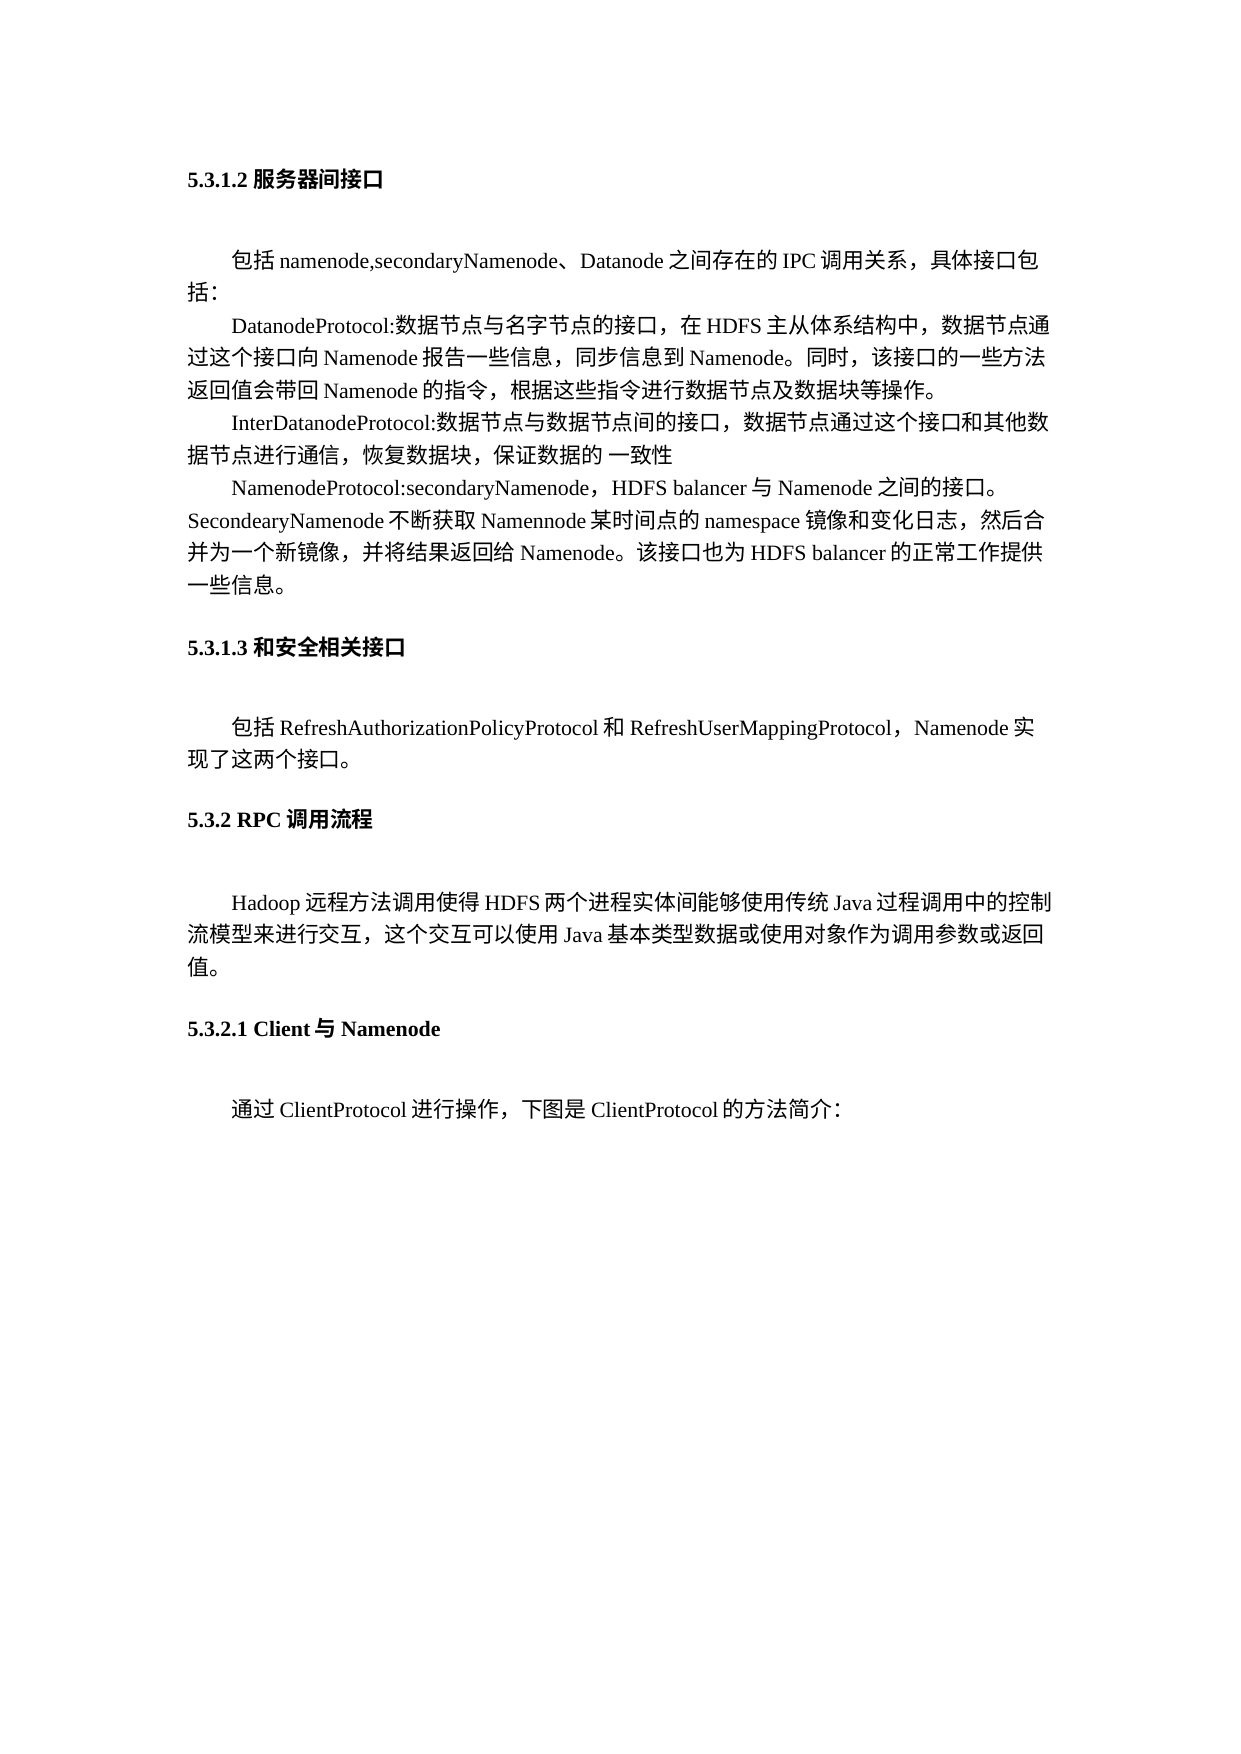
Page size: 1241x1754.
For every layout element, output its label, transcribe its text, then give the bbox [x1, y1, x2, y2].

text Hadoop远程方法调用使得HDFS两个进程实体间能够使用传统Java过程调用中的控制流模型来进行交互，这个交互可以使用Java基本类型数据或使用对象作为调用参数或返回值。 [187, 884, 1053, 982]
text 通过ClientProtocol进行操作，下图是ClientProtocol的方法简介： [187, 1091, 1053, 1124]
subtitle 5.3.1.3 和安全相关接口 [187, 629, 1053, 662]
subtitle 5.3.1.2 服务器间接口 [187, 162, 1053, 194]
text 包括namenode,secondaryNamenode、Datanode之间存在的IPC调用关系，具体接口包括： [187, 242, 1053, 307]
text 包括RefreshAuthorizationPolicyProtocol和RefreshUserMappingProtocol，Namenode实现了这两个接口。 [187, 709, 1053, 774]
text NamenodeProtocol:secondaryNamenode，HDFS balancer与Namenode之间的接口。SecondearyNamenode不断获取Namennode某时间点的namespace镜像和变化日志，然后合并为一个新镜像，并将结果返回给Namenode。该接口也为HDFS balancer的正常工作提供一些信息。 [187, 470, 1053, 600]
subtitle 5.3.2.1 Client与Namenode [187, 1011, 1053, 1043]
text InterDatanodeProtocol:数据节点与数据节点间的接口，数据节点通过这个接口和其他数据节点进行通信，恢复数据块，保证数据的 一致性 [187, 405, 1053, 470]
text DatanodeProtocol:数据节点与名字节点的接口，在HDFS主从体系结构中，数据节点通过这个接口向Namenode报告一些信息，同步信息到Namenode。同时，该接口的一些方法返回值会带回Namenode的指令，根据这些指令进行数据节点及数据块等操作。 [187, 307, 1053, 405]
subtitle 5.3.2 RPC调用流程 [187, 802, 1053, 834]
